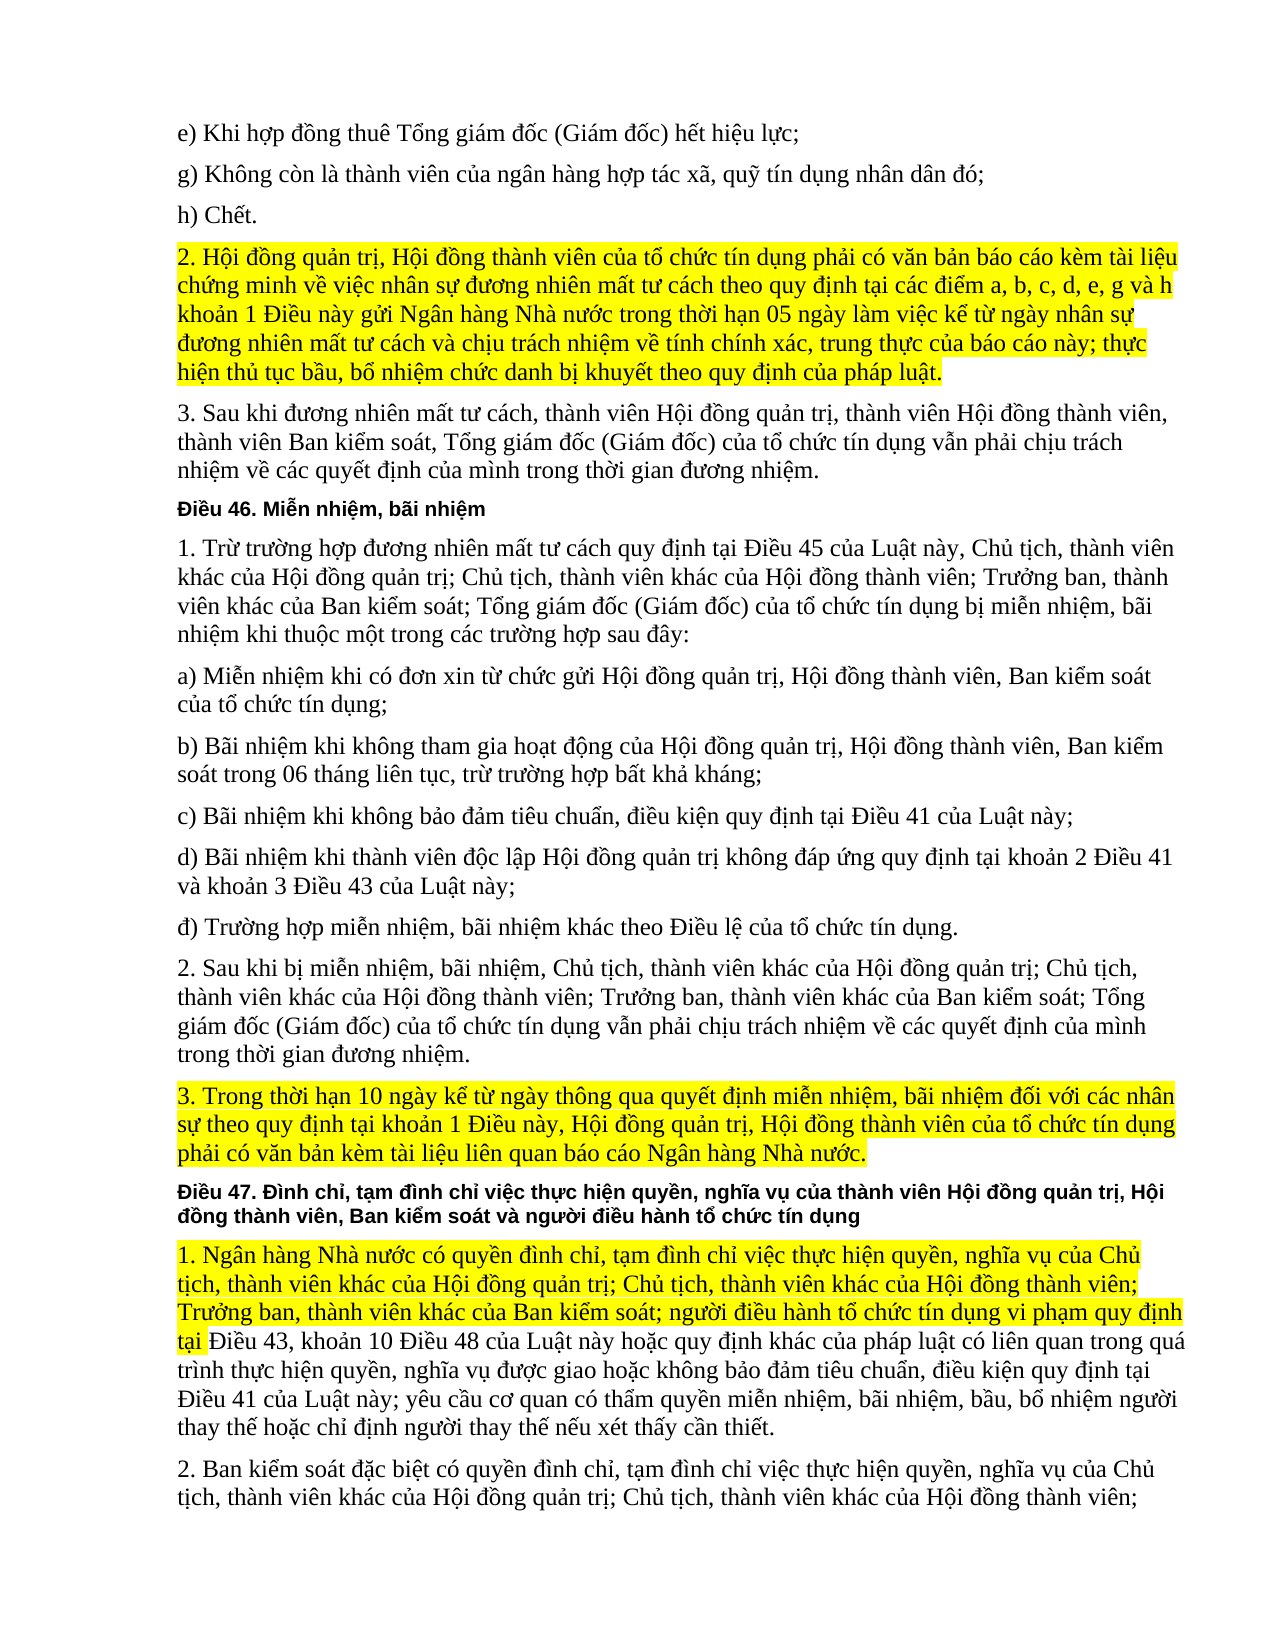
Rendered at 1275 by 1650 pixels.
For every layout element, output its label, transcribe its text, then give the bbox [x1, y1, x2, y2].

text b) Bãi nhiệm khi không tham gia hoạt động của Hội đồng quản trị, Hội đồng thành viên, Ban kiểm soát trong 06 tháng liên tục, trừ trường hợp bất khả kháng; [177, 731, 1186, 788]
text d) Bãi nhiệm khi thành viên độc lập Hội đồng quản trị không đáp ứng quy định tại khoản 2 Điều 41 và khoản 3 Điều 43 của Luật này; [177, 842, 1186, 899]
text 1. Trừ trường hợp đương nhiên mất tư cách quy định tại Điều 45 của Luật này, Chủ tịch, thành viên khác của Hội đồng quản trị; Chủ tịch, thành viên khác của Hội đồng thành viên; Trưởng ban, thành viên khác của Ban kiểm soát; Tổng giám đốc (Giám đốc) của tổ chức tín dụng bị miễn nhiệm, bãi nhiệm khi thuộc một trong các trường hợp sau đây: [177, 533, 1186, 648]
subtitle Điều 47. Đình chỉ, tạm đình chỉ việc thực hiện quyền, nghĩa vụ của thành viên Hội đồng quản trị, Hội đồng thành viên, Ban kiểm soát và người điều hành tổ chức tín dụng [177, 1179, 1186, 1227]
text a) Miễn nhiệm khi có đơn xin từ chức gửi Hội đồng quản trị, Hội đồng thành viên, Ban kiểm soát của tổ chức tín dụng; [177, 661, 1186, 718]
text 2. Sau khi bị miễn nhiệm, bãi nhiệm, Chủ tịch, thành viên khác của Hội đồng quản trị; Chủ tịch, thành viên khác của Hội đồng thành viên; Trưởng ban, thành viên khác của Ban kiểm soát; Tổng giám đốc (Giám đốc) của tổ chức tín dụng vẫn phải chịu trách nhiệm về các quyết định của mình trong thời gian đương nhiệm. [177, 953, 1186, 1068]
text 1. Ngân hàng Nhà nước có quyền đình chỉ, tạm đình chỉ việc thực hiện quyền, nghĩa vụ của Chủ tịch, thành viên khác của Hội đồng quản trị; Chủ tịch, thành viên khác của Hội đồng thành viên; Trưởng ban, thành viên khác của Ban kiểm soát; người điều hành tổ chức tín dụng vi phạm quy định tại Điều 43, khoản 10 Điều 48 của Luật này hoặc quy định khác của pháp luật có liên quan trong quá trình thực hiện quyền, nghĩa vụ được giao hoặc không bảo đảm tiêu chuẩn, điều kiện quy định tại Điều 41 của Luật này; yêu cầu cơ quan có thẩm quyền miễn nhiệm, bãi nhiệm, bầu, bổ nhiệm người thay thế hoặc chỉ định người thay thế nếu xét thấy cần thiết. [177, 1240, 1186, 1441]
text g) Không còn là thành viên của ngân hàng hợp tác xã, quỹ tín dụng nhân dân đó; [177, 159, 1186, 188]
subtitle Điều 46. Miễn nhiệm, bãi nhiệm [177, 497, 1186, 521]
text 3. Sau khi đương nhiên mất tư cách, thành viên Hội đồng quản trị, thành viên Hội đồng thành viên, thành viên Ban kiểm soát, Tổng giám đốc (Giám đốc) của tổ chức tín dụng vẫn phải chịu trách nhiệm về các quyết định của mình trong thời gian đương nhiệm. [177, 398, 1186, 484]
text 2. Hội đồng quản trị, Hội đồng thành viên của tổ chức tín dụng phải có văn bản báo cáo kèm tài liệu chứng minh về việc nhân sự đương nhiên mất tư cách theo quy định tại các điểm a, b, c, d, e, g và h khoản 1 Điều này gửi Ngân hàng Nhà nước trong thời hạn 05 ngày làm việc kể từ ngày nhân sự đương nhiên mất tư cách và chịu trách nhiệm về tính chính xác, trung thực của báo cáo này; thực hiện thủ tục bầu, bổ nhiệm chức danh bị khuyết theo quy định của pháp luật. [942, 242, 1186, 386]
text c) Bãi nhiệm khi không bảo đảm tiêu chuẩn, điều kiện quy định tại Điều 41 của Luật này; [177, 801, 1186, 829]
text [177, 1454, 1186, 1511]
text h) Chết. [177, 201, 1186, 229]
text e) Khi hợp đồng thuê Tổng giám đốc (Giám đốc) hết hiệu lực; [177, 118, 1186, 147]
text đ) Trường hợp miễn nhiệm, bãi nhiệm khác theo Điều lệ của tổ chức tín dụng. [177, 912, 1186, 941]
text 3. Trong thời hạn 10 ngày kể từ ngày thông qua quyết định miễn nhiệm, bãi nhiệm đối với các nhân sự theo quy định tại khoản 1 Điều này, Hội đồng quản trị, Hội đồng thành viên của tổ chức tín dụng phải có văn bản kèm tài liệu liên quan báo cáo Ngân hàng Nhà nước. [177, 1081, 1186, 1167]
